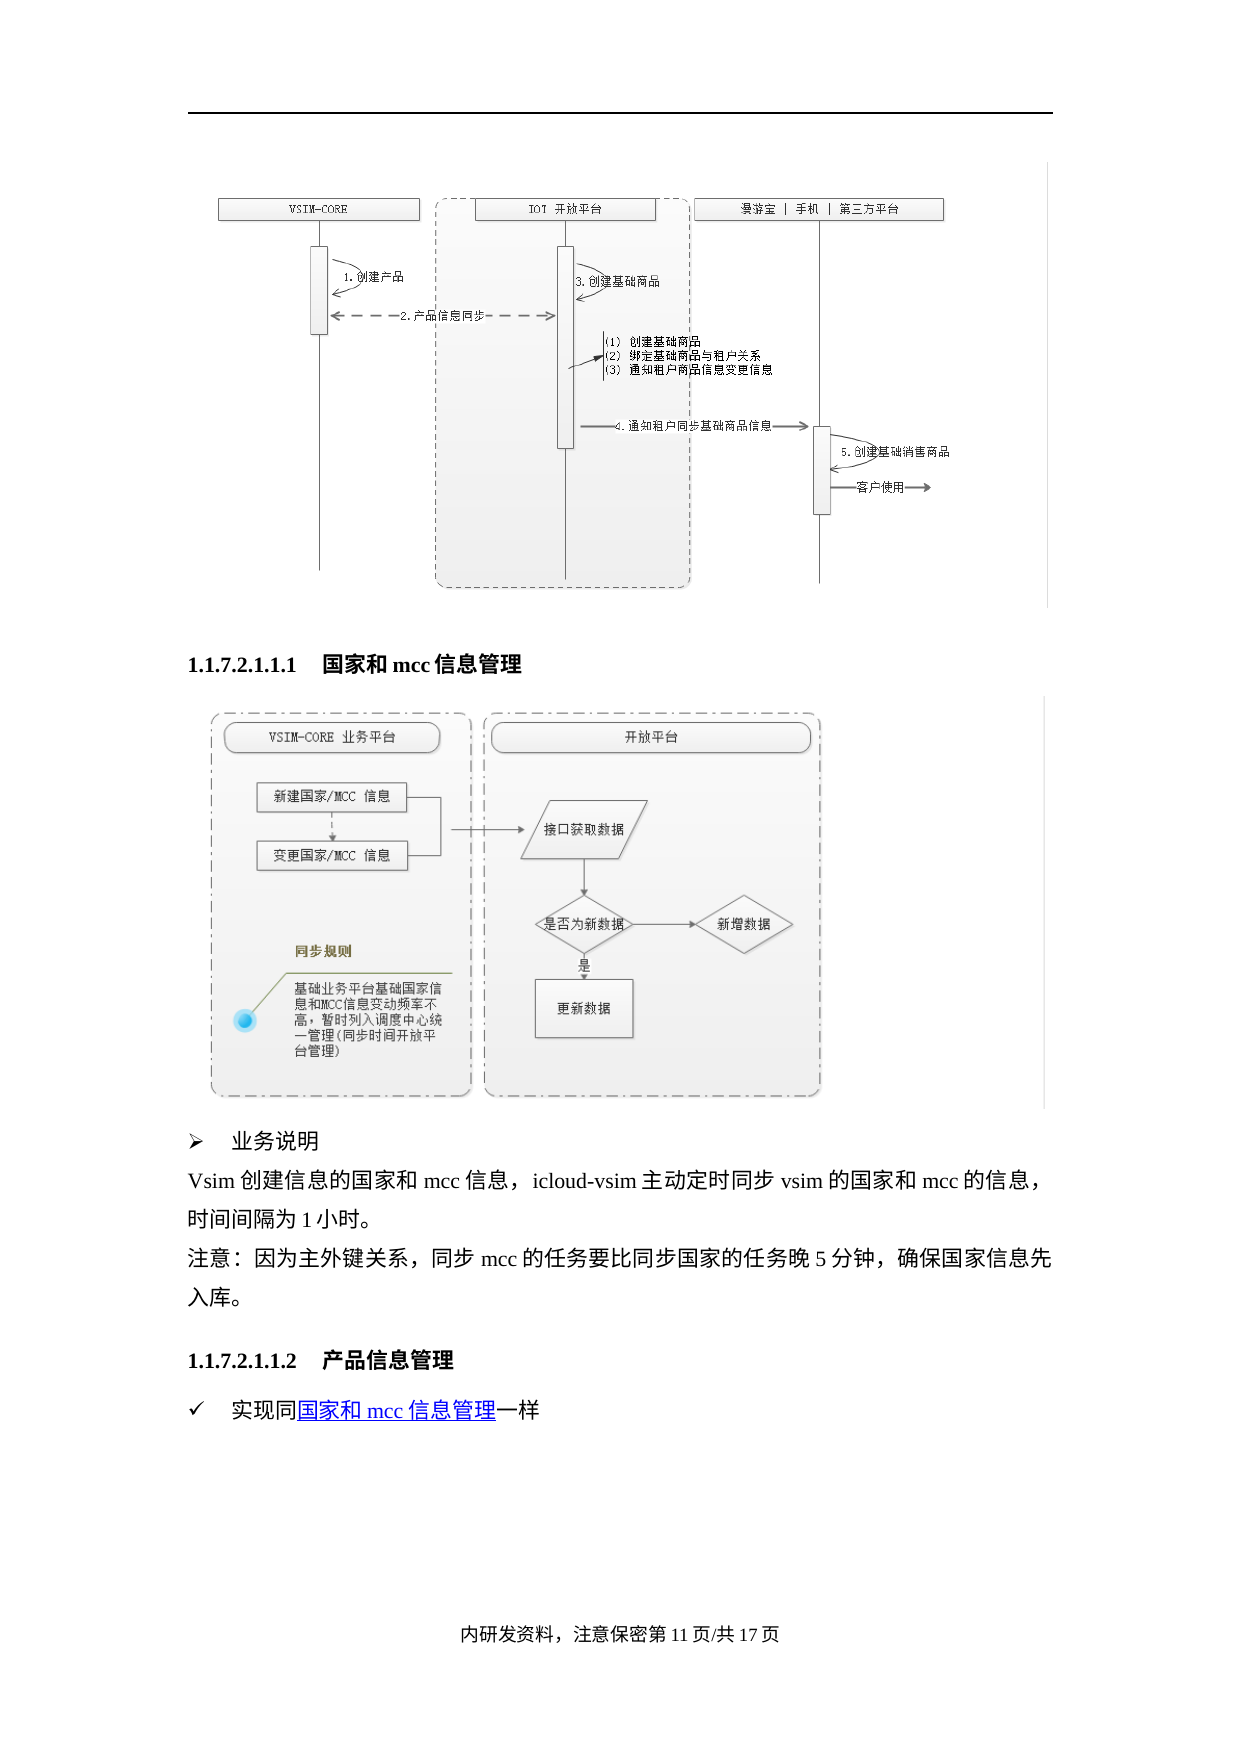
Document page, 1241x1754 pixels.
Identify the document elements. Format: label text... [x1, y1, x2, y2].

picture [187, 162, 1053, 608]
text Vsim创建信息的国家和mcc信息，icloud-vsim主动定时同步vsim的国家和mcc的信息，时间间隔为1小时。 [187, 1162, 1053, 1234]
list 实现同国家和mcc 信息管理一样 [187, 1392, 1053, 1425]
subtitle 国家和mcc信息管理 [187, 647, 1053, 679]
text 注意：因为主外键关系，同步mcc的任务要比同步国家的任务晚5分钟，确保国家信息先入库。 [187, 1240, 1053, 1312]
picture [187, 696, 1053, 1109]
subtitle 产品信息管理 [187, 1343, 1053, 1375]
list 业务说明 [187, 1124, 1053, 1156]
